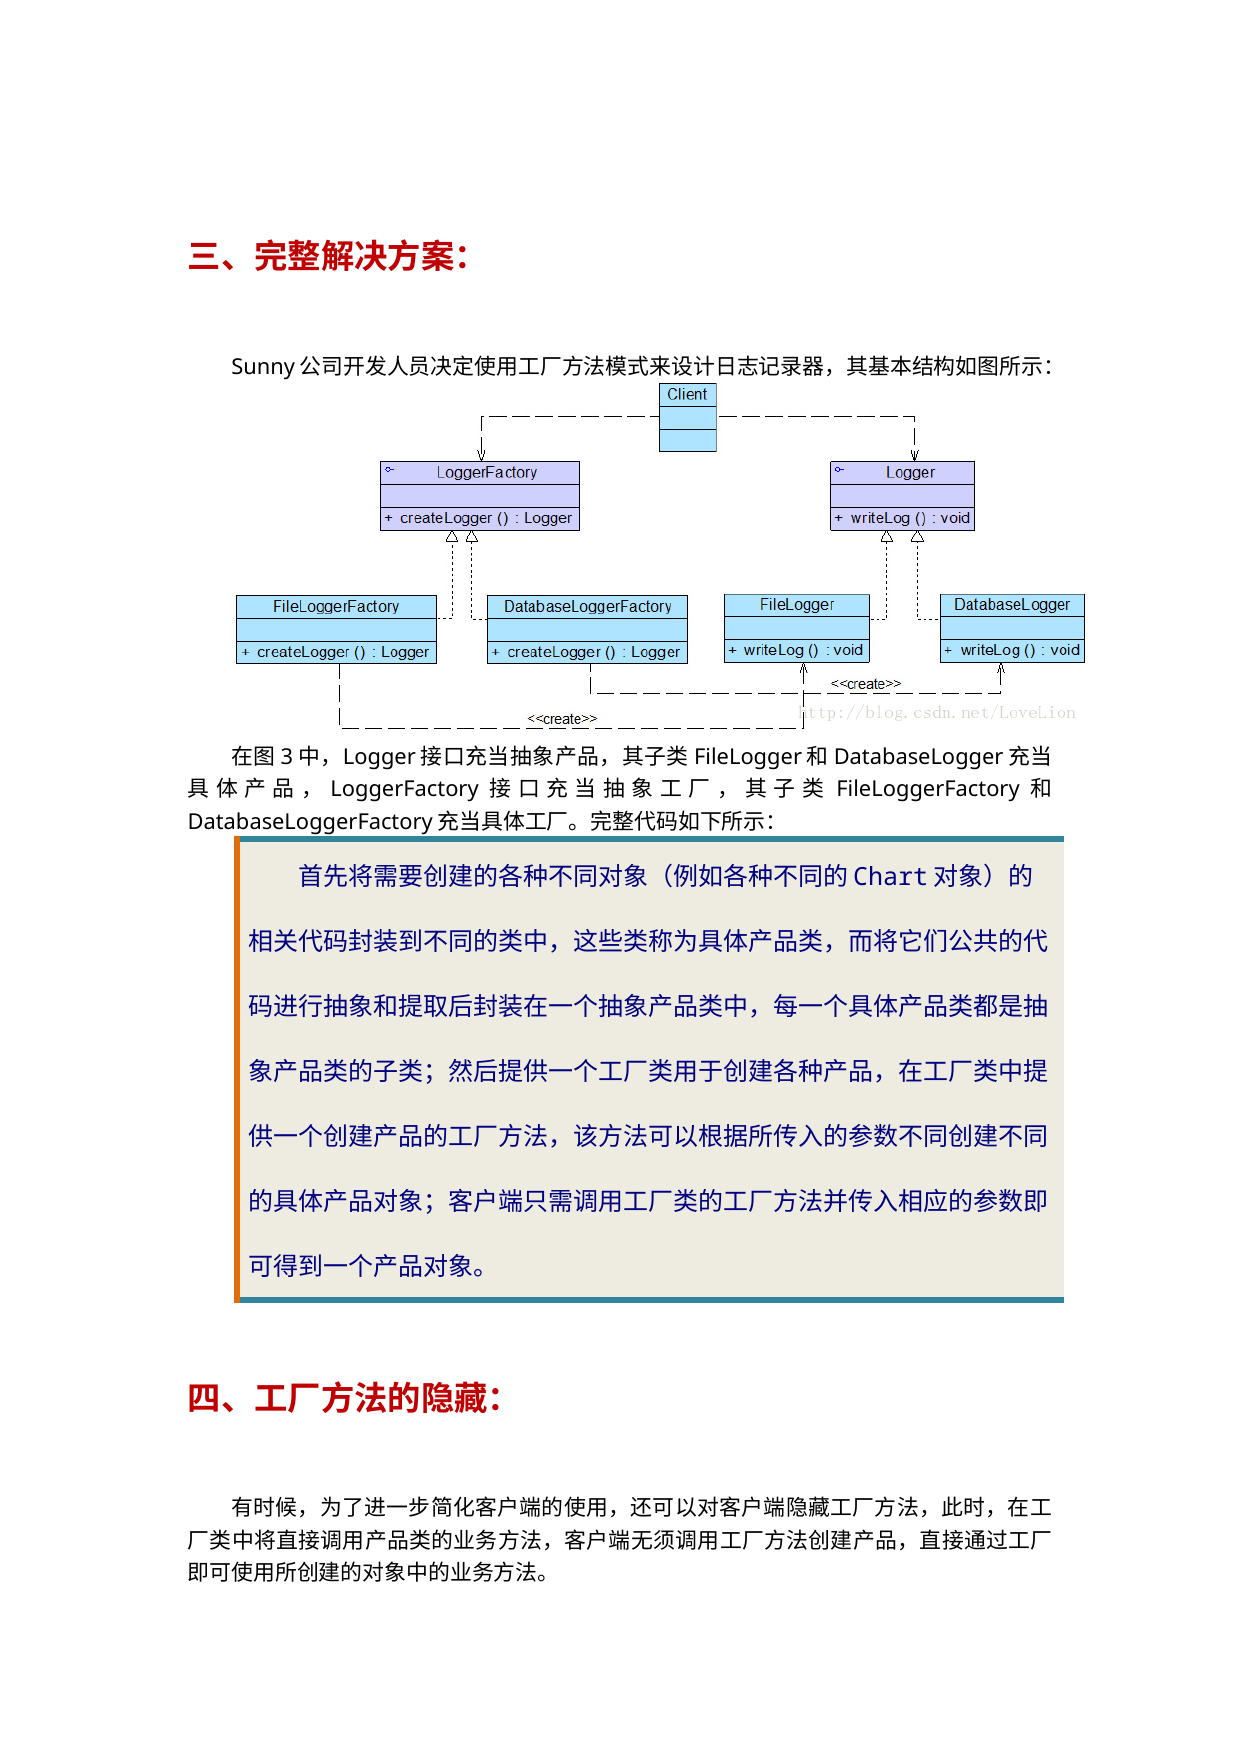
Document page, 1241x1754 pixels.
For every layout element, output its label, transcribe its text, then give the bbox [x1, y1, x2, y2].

text 在图3中，Logger接口充当抽象产品，其子类FileLogger和DatabaseLogger充当具体产品，LoggerFactory接口充当抽象工厂，其子类FileLoggerFactory和DatabaseLoggerFactory充当具体工厂。完整代码如下所示： [187, 738, 1053, 836]
picture [231, 380, 1086, 731]
subtitle 工厂方法的隐藏： [187, 1363, 1053, 1428]
list Sunny公司开发人员决定使用工厂方法模式来设计日志记录器，其基本结构如图所示： [187, 348, 1053, 381]
subtitle 完整解决方案： [187, 222, 1053, 287]
list 有时候，为了进一步简化客户端的使用，还可以对客户端隐藏工厂方法，此时，在工厂类中将直接调用产品类的业务方法，客户端无须调用工厂方法创建产品，直接通过工厂即可使用所创建的对象中的业务方法。 [187, 1490, 1053, 1587]
table_header 首先将需要创建的各种不同对象（例如各种不同的Chart对象）的相关代码封装到不同的类中，这些类称为具体产品类，而将它们公共的代码进行抽象和提取后封装在一个抽象产品类中，每一个具体产品类都是抽象产品类的子类；然后提供一个工厂类用于创建各种产品，在工厂类中提供一个创建产品的工厂方法，该方法可以根据所传入的参数不同创建不同的具体产品对象；客户端只需调用工厂类的工厂方法并传入相应的参数即可得到一个产品对象。 [240, 842, 1064, 1297]
